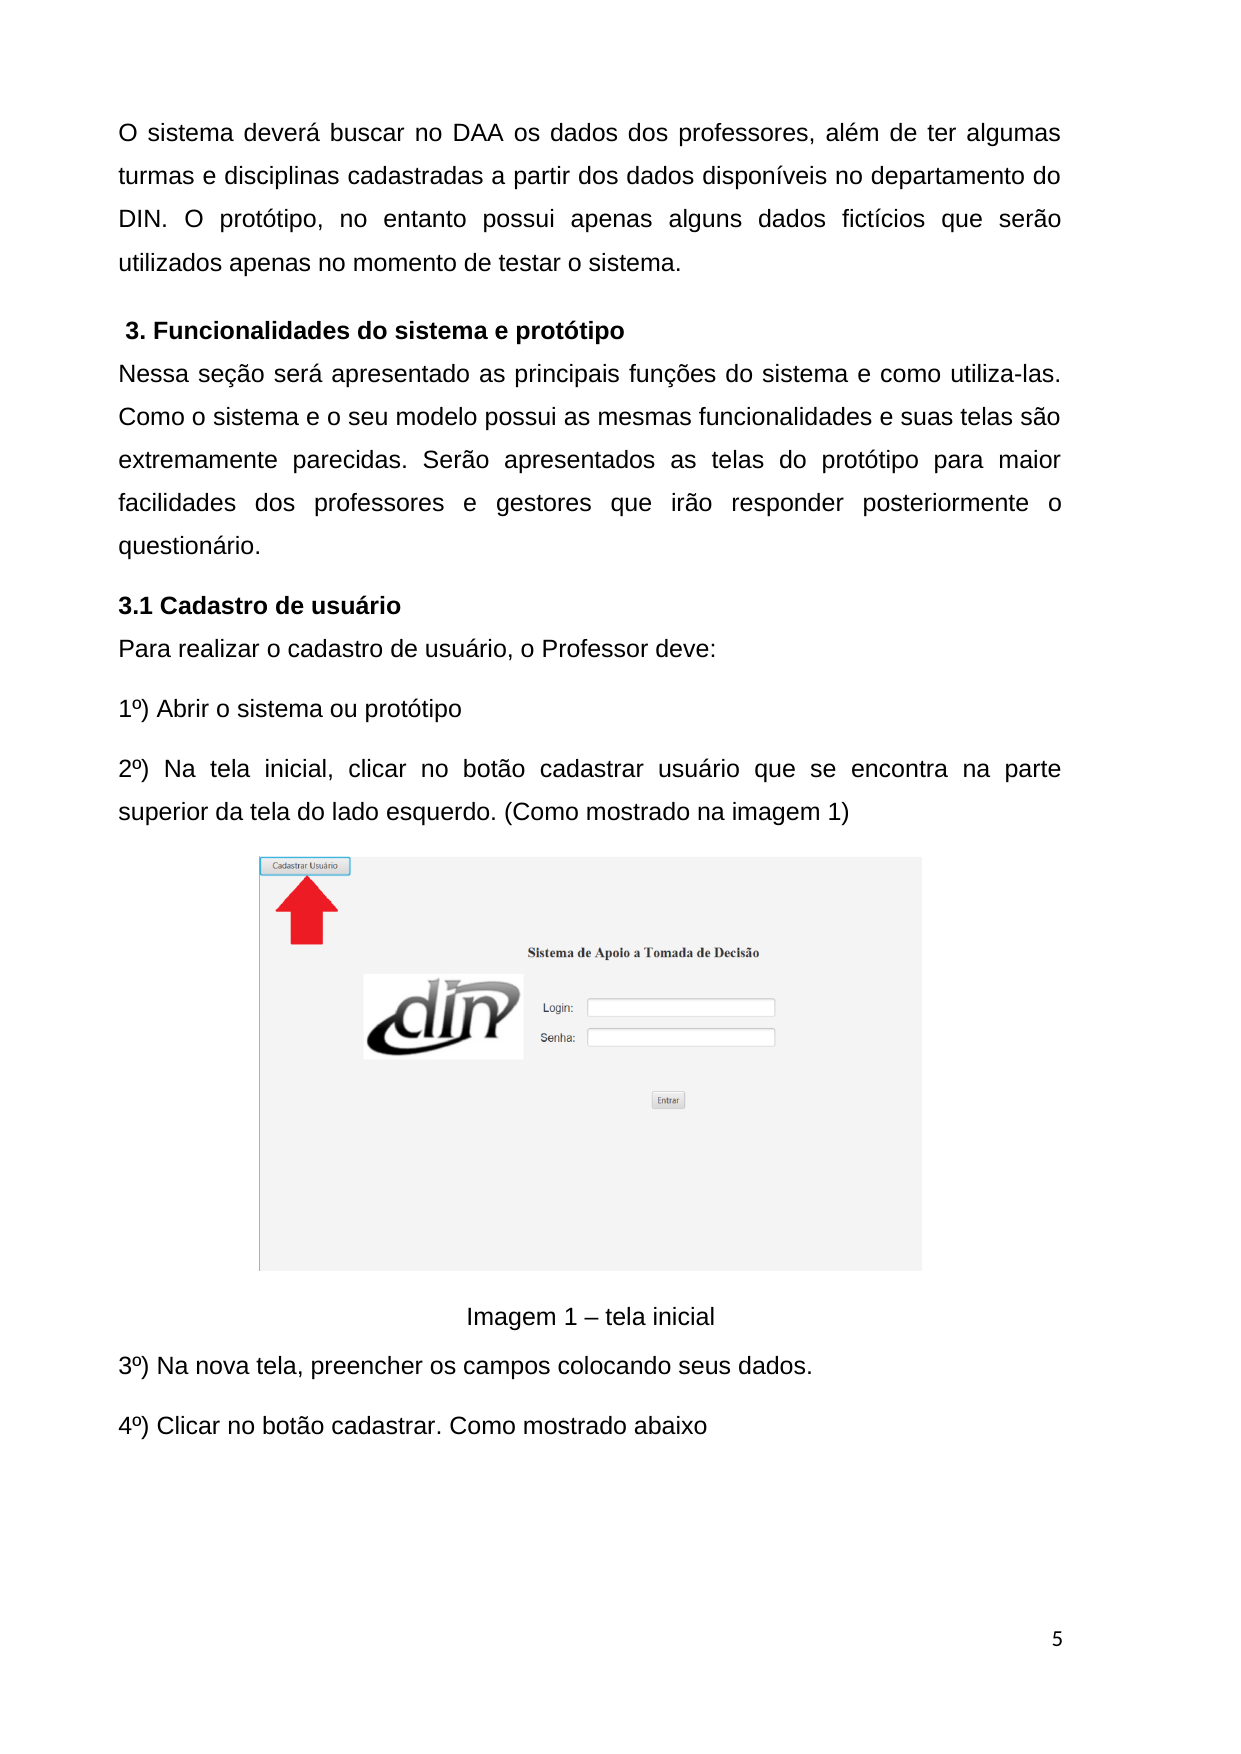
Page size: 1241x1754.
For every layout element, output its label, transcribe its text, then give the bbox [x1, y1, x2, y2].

text 1º) Abrir o sistema ou protótipo [118, 694, 1063, 723]
text Imagem 1 – tela inicial [118, 1301, 1063, 1330]
text 3º) Na nova tela, preencher os campos colocando seus dados. [118, 1351, 1063, 1380]
subtitle 3. Funcionalidades do sistema e protótipo [118, 316, 1063, 344]
picture [259, 856, 922, 1271]
text 4º) Clicar no botão cadastrar. Como mostrado abaixo [118, 1411, 1063, 1439]
text O sistema deverá buscar no DAA os dados dos professores, além de ter algumas turmas e disciplinas cadastradas a partir dos dados disponíveis no departamento do DIN. O protótipo, no entanto possui apenas alguns dados fictícios que serão utilizados apenas no momento de testar o sistema. [118, 118, 1063, 276]
subtitle 3.1 Cadastro de usuário [118, 591, 1063, 620]
text 2º) Na tela inicial, clicar no botão cadastrar usuário que se encontra na parte superior da tela do lado esquerdo. (Como mostrado na imagem 1) [118, 754, 1063, 826]
text Para realizar o cadastro de usuário, o Professor deve: [118, 634, 1063, 663]
text Nessa seção será apresentado as principais funções do sistema e como utiliza-las. Como o sistema e o seu modelo possui as mesmas funcionalidades e suas telas são extremamente parecidas. Serão apresentados as telas do protótipo para maior facilidades dos professores e gestores que irão responder posteriormente o questionário. [118, 359, 1063, 560]
